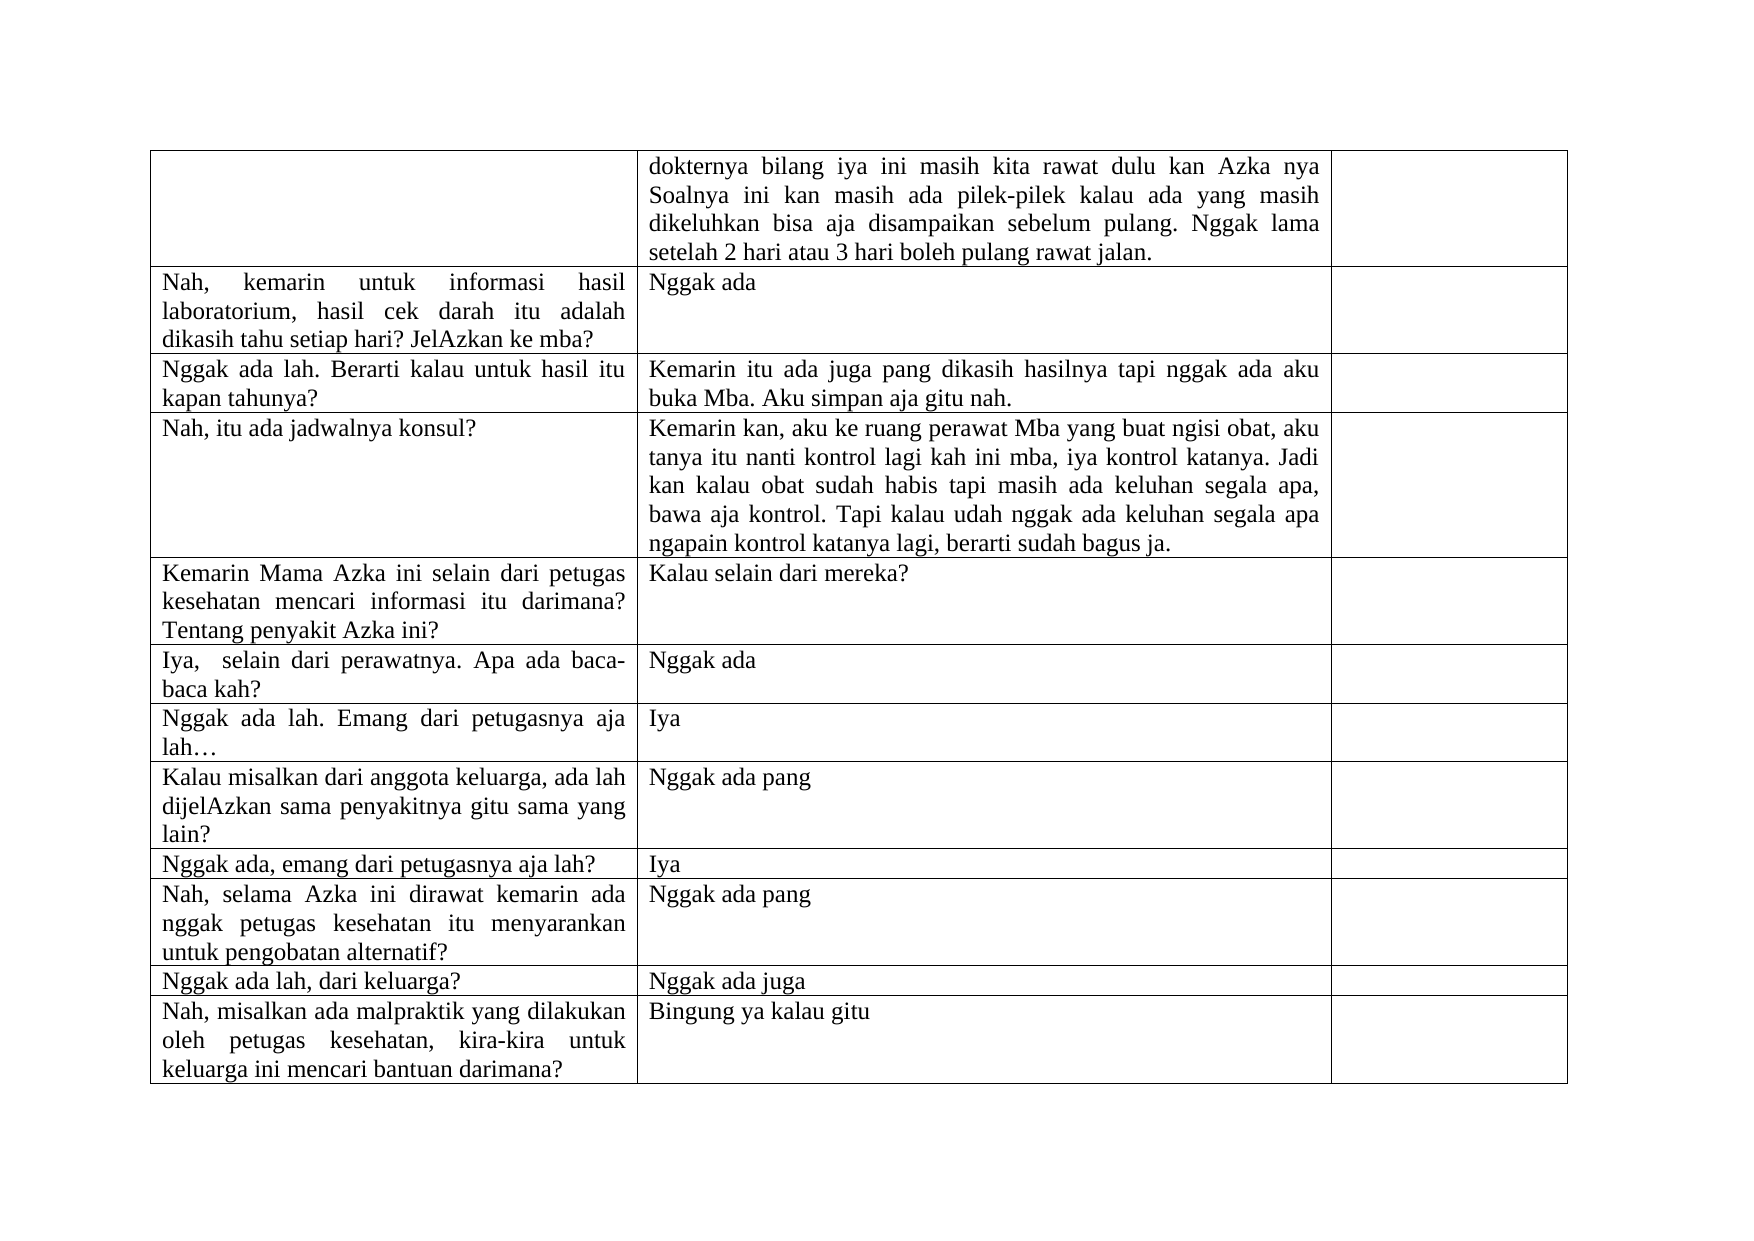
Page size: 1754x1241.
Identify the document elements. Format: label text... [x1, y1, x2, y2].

table_cell Nggak ada lah. Berarti kalau untuk hasil itu kapan tahunya? [151, 354, 637, 412]
table_cell [1332, 151, 1567, 266]
table_cell [1332, 558, 1567, 644]
table_cell [1332, 996, 1567, 1082]
table_cell [1332, 704, 1567, 761]
table_cell Nggak ada pang [638, 879, 1331, 965]
table_cell Nah, kemarin untuk informasi hasil laboratorium, hasil cek darah itu adalah dikasih tahu setiap hari? JelAzkan ke mba? [151, 267, 637, 353]
table_cell Kemarin kan, aku ke ruang perawat Mba yang buat ngisi obat, aku tanya itu nanti kontrol lagi kah ini mba, iya kontrol katanya. Jadi kan kalau obat sudah habis tapi masih ada keluhan segala apa, bawa aja kontrol. Tapi kalau udah nggak ada keluhan segala apa ngapain kontrol katanya lagi, berarti sudah bagus ja. [638, 413, 1331, 557]
table_cell Iya, selain dari perawatnya. Apa ada baca-baca kah? [151, 645, 637, 702]
table_cell Kemarin Mama Azka ini selain dari petugas kesehatan mencari informasi itu darimana? Tentang penyakit Azka ini? [151, 558, 637, 644]
table_cell [1332, 966, 1567, 995]
table_cell [1332, 762, 1567, 848]
table_cell Kalau misalkan dari anggota keluarga, ada lah dijelAzkan sama penyakitnya gitu sama yang lain? [151, 762, 637, 848]
table_cell Nggak ada lah, dari keluarga? [151, 966, 637, 995]
table_cell [1332, 849, 1567, 878]
table_cell Nggak ada [638, 267, 1331, 353]
table_cell Nggak ada, emang dari petugasnya aja lah? [151, 849, 637, 878]
table_cell Nah, itu ada jadwalnya konsul? [151, 413, 637, 557]
table_cell Nggak ada juga [638, 966, 1331, 995]
table_cell Nggak ada lah. Emang dari petugasnya aja lah… [151, 704, 637, 761]
table_cell Bingung ya kalau gitu [638, 996, 1331, 1082]
table_cell [1332, 413, 1567, 557]
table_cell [638, 151, 1331, 266]
table_cell Iya [638, 704, 1331, 761]
table_cell Nah, misalkan ada malpraktik yang dilakukan oleh petugas kesehatan, kira-kira untuk keluarga ini mencari bantuan darimana? [151, 996, 637, 1082]
table_cell Nah, selama Azka ini dirawat kemarin ada nggak petugas kesehatan itu menyarankan untuk pengobatan alternatif? [151, 879, 637, 965]
table_cell [1332, 354, 1567, 412]
table_cell Nggak ada pang [638, 762, 1331, 848]
table_cell Nggak ada [638, 645, 1331, 702]
table_cell Iya [638, 849, 1331, 878]
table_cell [151, 151, 637, 266]
table_cell Kemarin itu ada juga pang dikasih hasilnya tapi nggak ada aku buka Mba. Aku simpan aja gitu nah. [638, 354, 1331, 412]
table_cell Kalau selain dari mereka? [638, 558, 1331, 644]
table_cell [1332, 267, 1567, 353]
table_cell [1332, 879, 1567, 965]
table_cell [1332, 645, 1567, 702]
